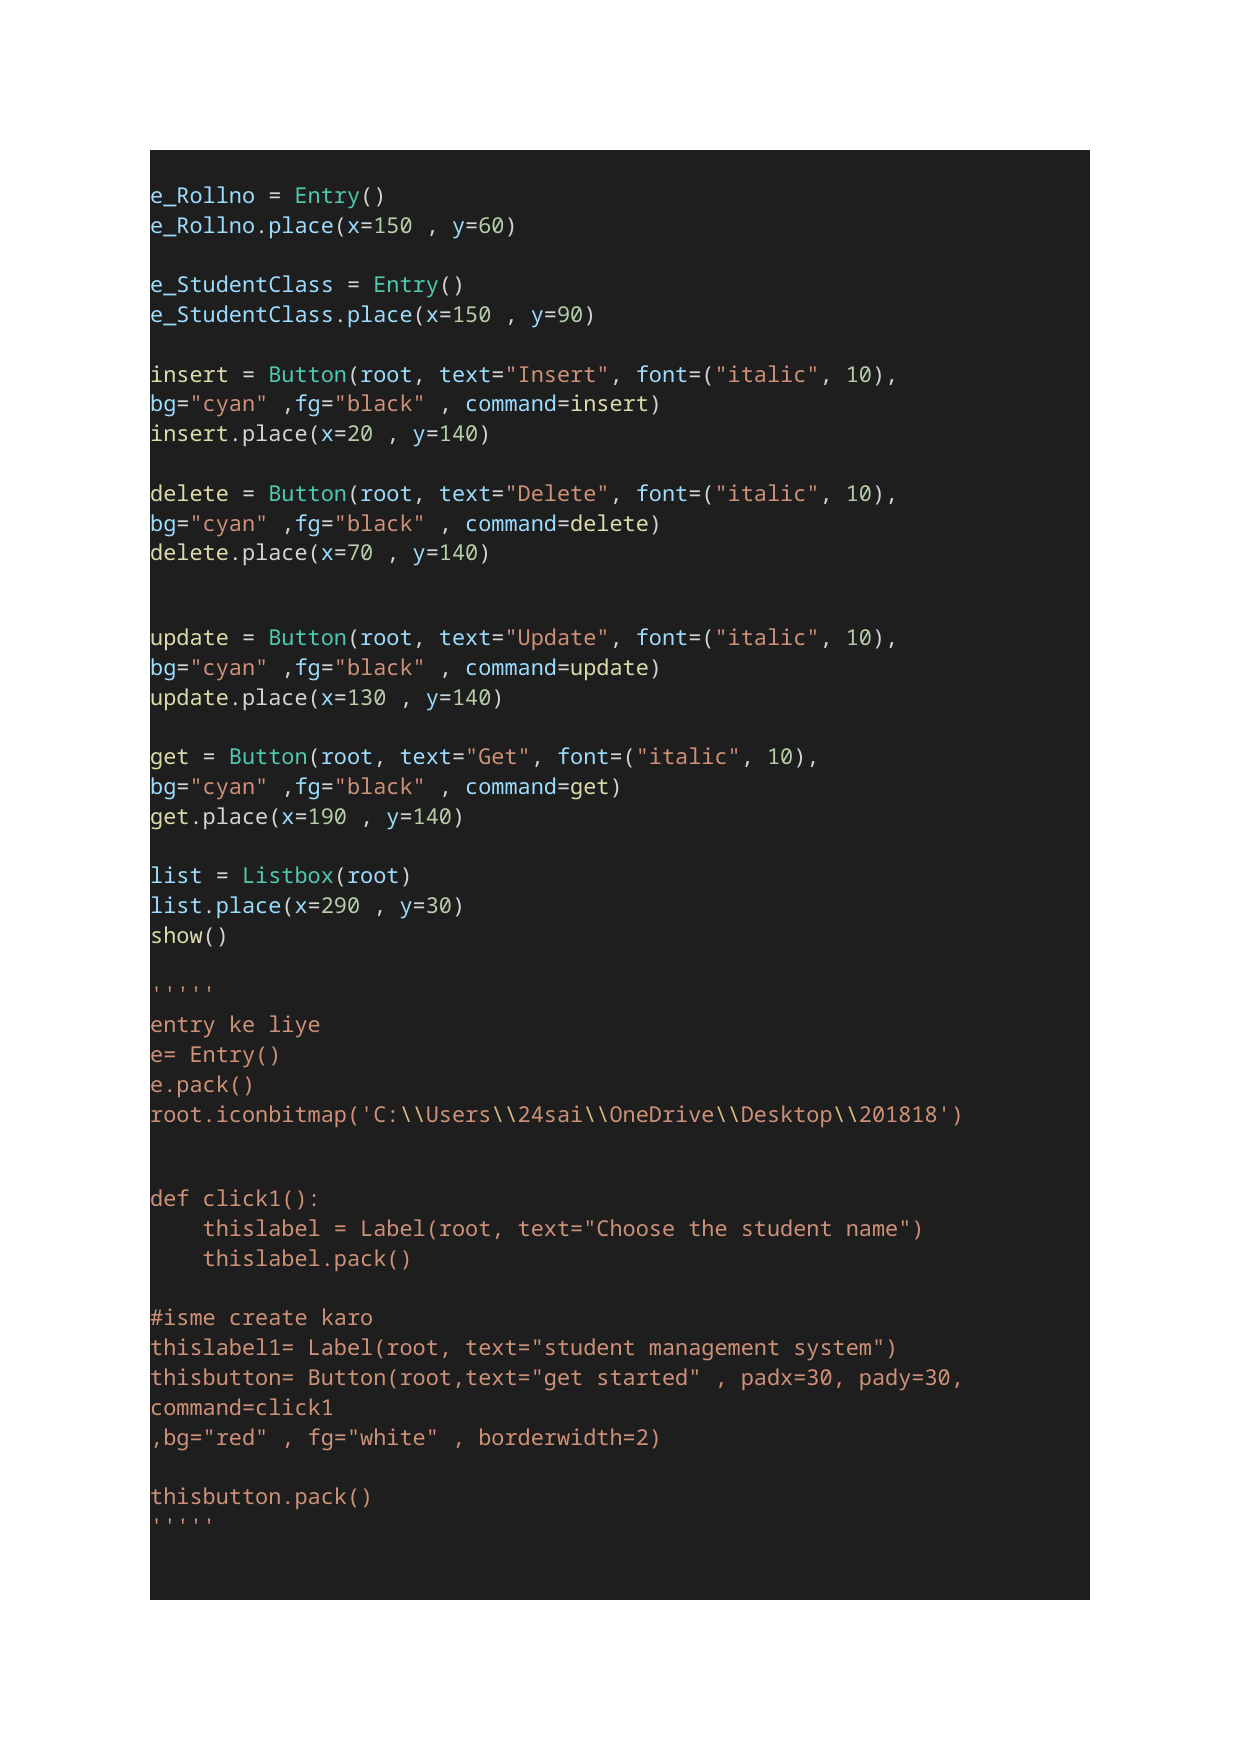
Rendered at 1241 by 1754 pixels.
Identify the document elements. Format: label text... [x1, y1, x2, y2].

text insert.place(x=20 , y=140) [150, 418, 1090, 448]
text root.iconbitmap('C:\\Users\\24sai\\OneDrive\\Desktop\\201818') [150, 1098, 1090, 1128]
text ''''' [150, 979, 1090, 1009]
text e_StudentClass.place(x=150 , y=90) [150, 299, 1090, 329]
text list = Listbox(root) [150, 860, 1090, 890]
text ,bg="red" , fg="white" , borderwidth=2) [150, 1421, 1090, 1451]
text update = Button(root, text="Update", font=("italic", 10), bg="cyan" ,fg="black" , command=update) [150, 622, 1090, 681]
text get = Button(root, text="Get", font=("italic", 10), bg="cyan" ,fg="black" , command=get) [150, 741, 1090, 801]
text e_StudentClass = Entry() [150, 269, 1090, 299]
text update.place(x=130 , y=140) [150, 681, 1090, 711]
text e= Entry() [150, 1039, 1090, 1069]
text insert = Button(root, text="Insert", font=("italic", 10), bg="cyan" ,fg="black" , command=insert) [150, 358, 1090, 418]
text e.pack() [150, 1069, 1090, 1098]
text show() [150, 920, 1090, 949]
text e_Rollno.place(x=150 , y=60) [150, 209, 1090, 239]
text #isme create karo [150, 1302, 1090, 1332]
text delete = Button(root, text="Delete", font=("italic", 10), bg="cyan" ,fg="black" , command=delete) [150, 478, 1090, 537]
text thislabel.pack() [150, 1243, 1090, 1272]
text get.place(x=190 , y=140) [150, 801, 1090, 830]
text entry ke liye [150, 1009, 1090, 1039]
text thislabel = Label(root, text="Choose the student name") [150, 1213, 1090, 1243]
text ''''' [150, 1511, 1090, 1541]
text list.place(x=290 , y=30) [150, 890, 1090, 920]
text e_Rollno = Entry() [150, 180, 1090, 209]
text thisbutton= Button(root,text="get started" , padx=30, pady=30, command=click1 [150, 1362, 1090, 1421]
text thisbutton.pack() [150, 1481, 1090, 1511]
text def click1(): [150, 1183, 1090, 1213]
text delete.place(x=70 , y=140) [150, 537, 1090, 567]
text thislabel1= Label(root, text="student management system") [150, 1332, 1090, 1362]
